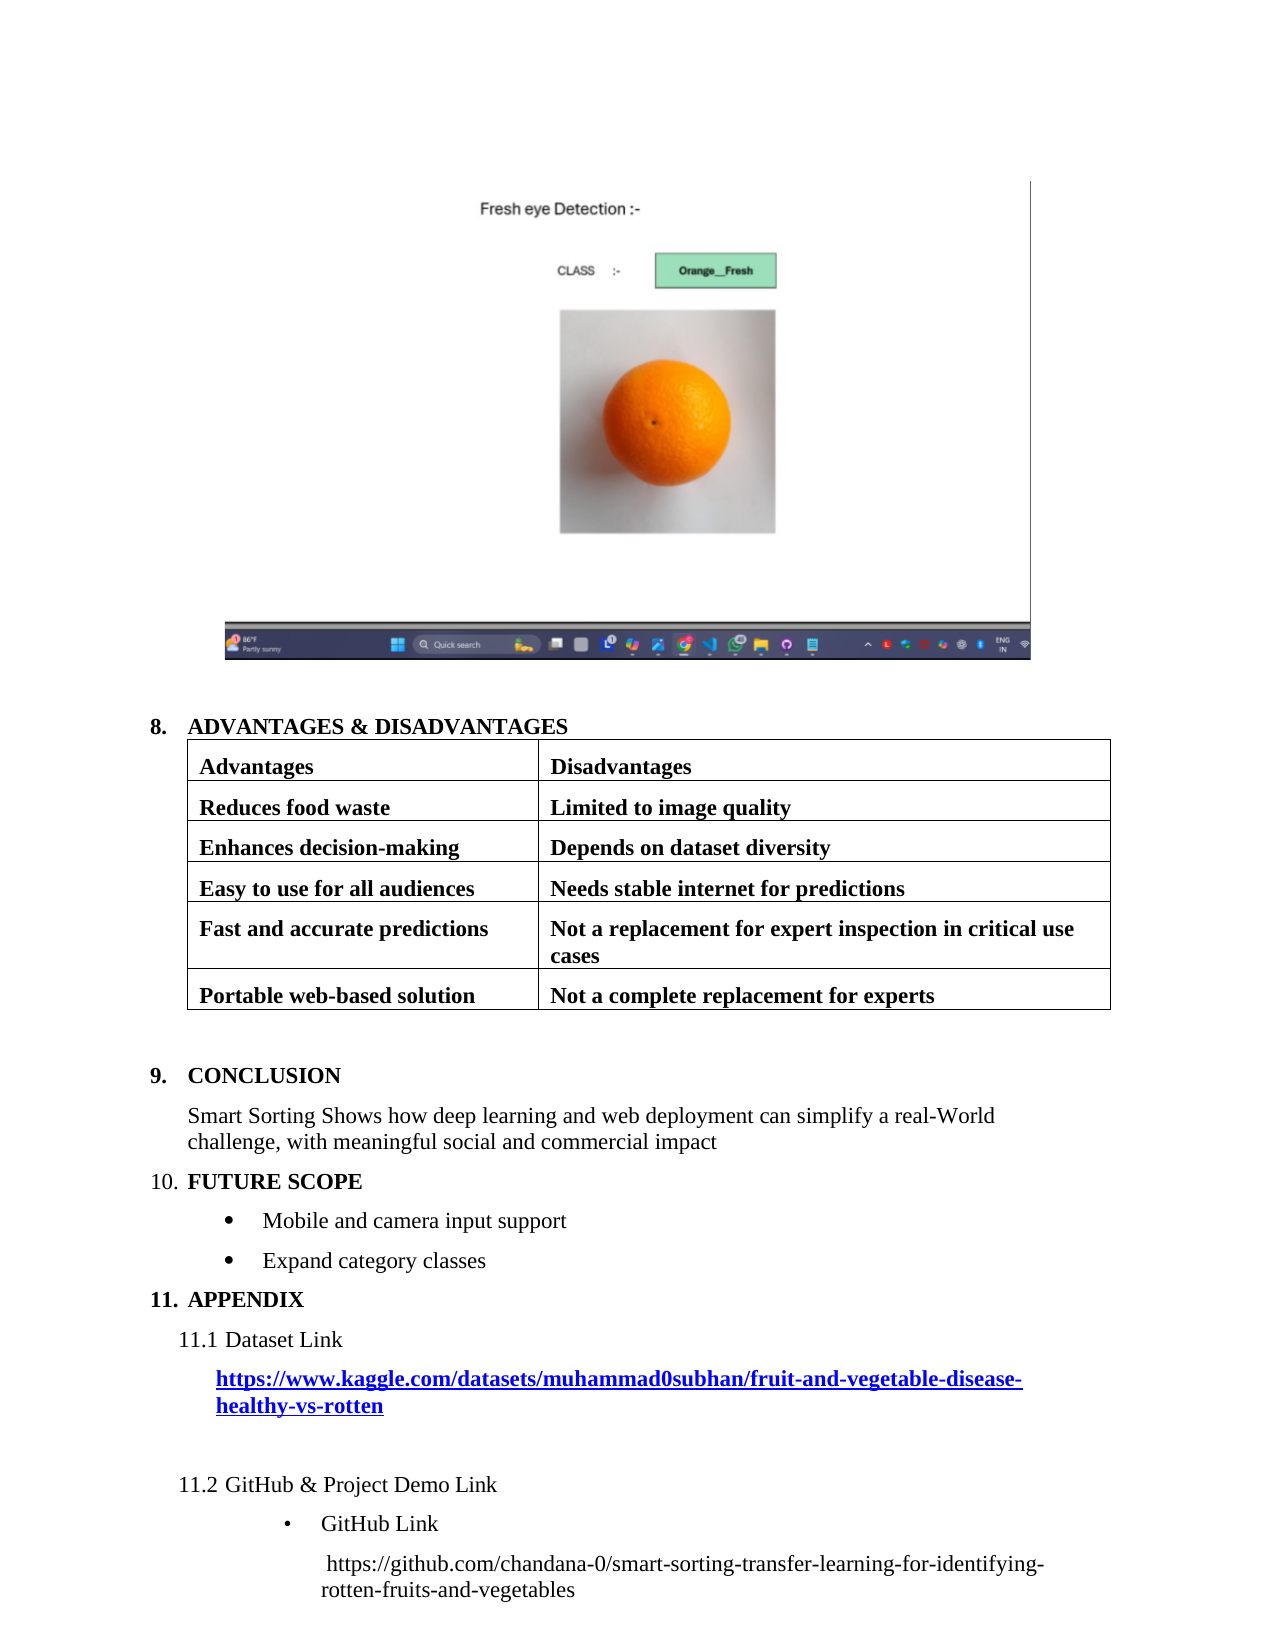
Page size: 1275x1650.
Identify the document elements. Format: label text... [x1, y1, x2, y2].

table_cell Depends on dataset diversity [539, 821, 1110, 861]
list APPENDIX [150, 1286, 1087, 1313]
table_header Disadvantages [539, 740, 1110, 779]
list Dataset Link [178, 1326, 1087, 1352]
table_header Advantages [188, 740, 538, 779]
table_cell Reduces food waste [188, 781, 538, 820]
list CONCLUSION [150, 1062, 1087, 1089]
table_cell Not a replacement for expert inspection in critical use cases [539, 902, 1110, 968]
list ADVANTAGES & DISADVANTAGES [150, 713, 1087, 739]
table_cell Portable web-based solution [188, 969, 538, 1008]
table_cell Limited to image quality [539, 781, 1110, 820]
table_cell Not a complete replacement for experts [539, 969, 1110, 1008]
list GitHub Link [283, 1511, 1087, 1537]
list GitHub & Project Demo Link [178, 1471, 1087, 1497]
list Mobile and camera input support [225, 1207, 1087, 1233]
list https://www.kaggle.com/datasets/muhammad0subhan/fruit-and-vegetable-disease-healthy-vs-rotten [216, 1365, 1087, 1418]
table_cell Easy to use for all audiences [188, 862, 538, 901]
table_cell Fast and accurate predictions [188, 902, 538, 968]
list Expand category classes [225, 1247, 1087, 1273]
list FUTURE SCOPE [150, 1168, 1087, 1194]
table_cell Needs stable internet for predictions [539, 862, 1110, 901]
list Smart Sorting Shows how deep learning and web deployment can simplify a real-World challenge, with meaningful social and commercial impact [187, 1102, 1087, 1154]
picture [224, 181, 1031, 660]
list https://github.com/chandana-0/smart-sorting-transfer-learning-for-identifying-rotten-fruits-and-vegetables [321, 1550, 1087, 1603]
table_cell Enhances decision-making [188, 821, 538, 861]
